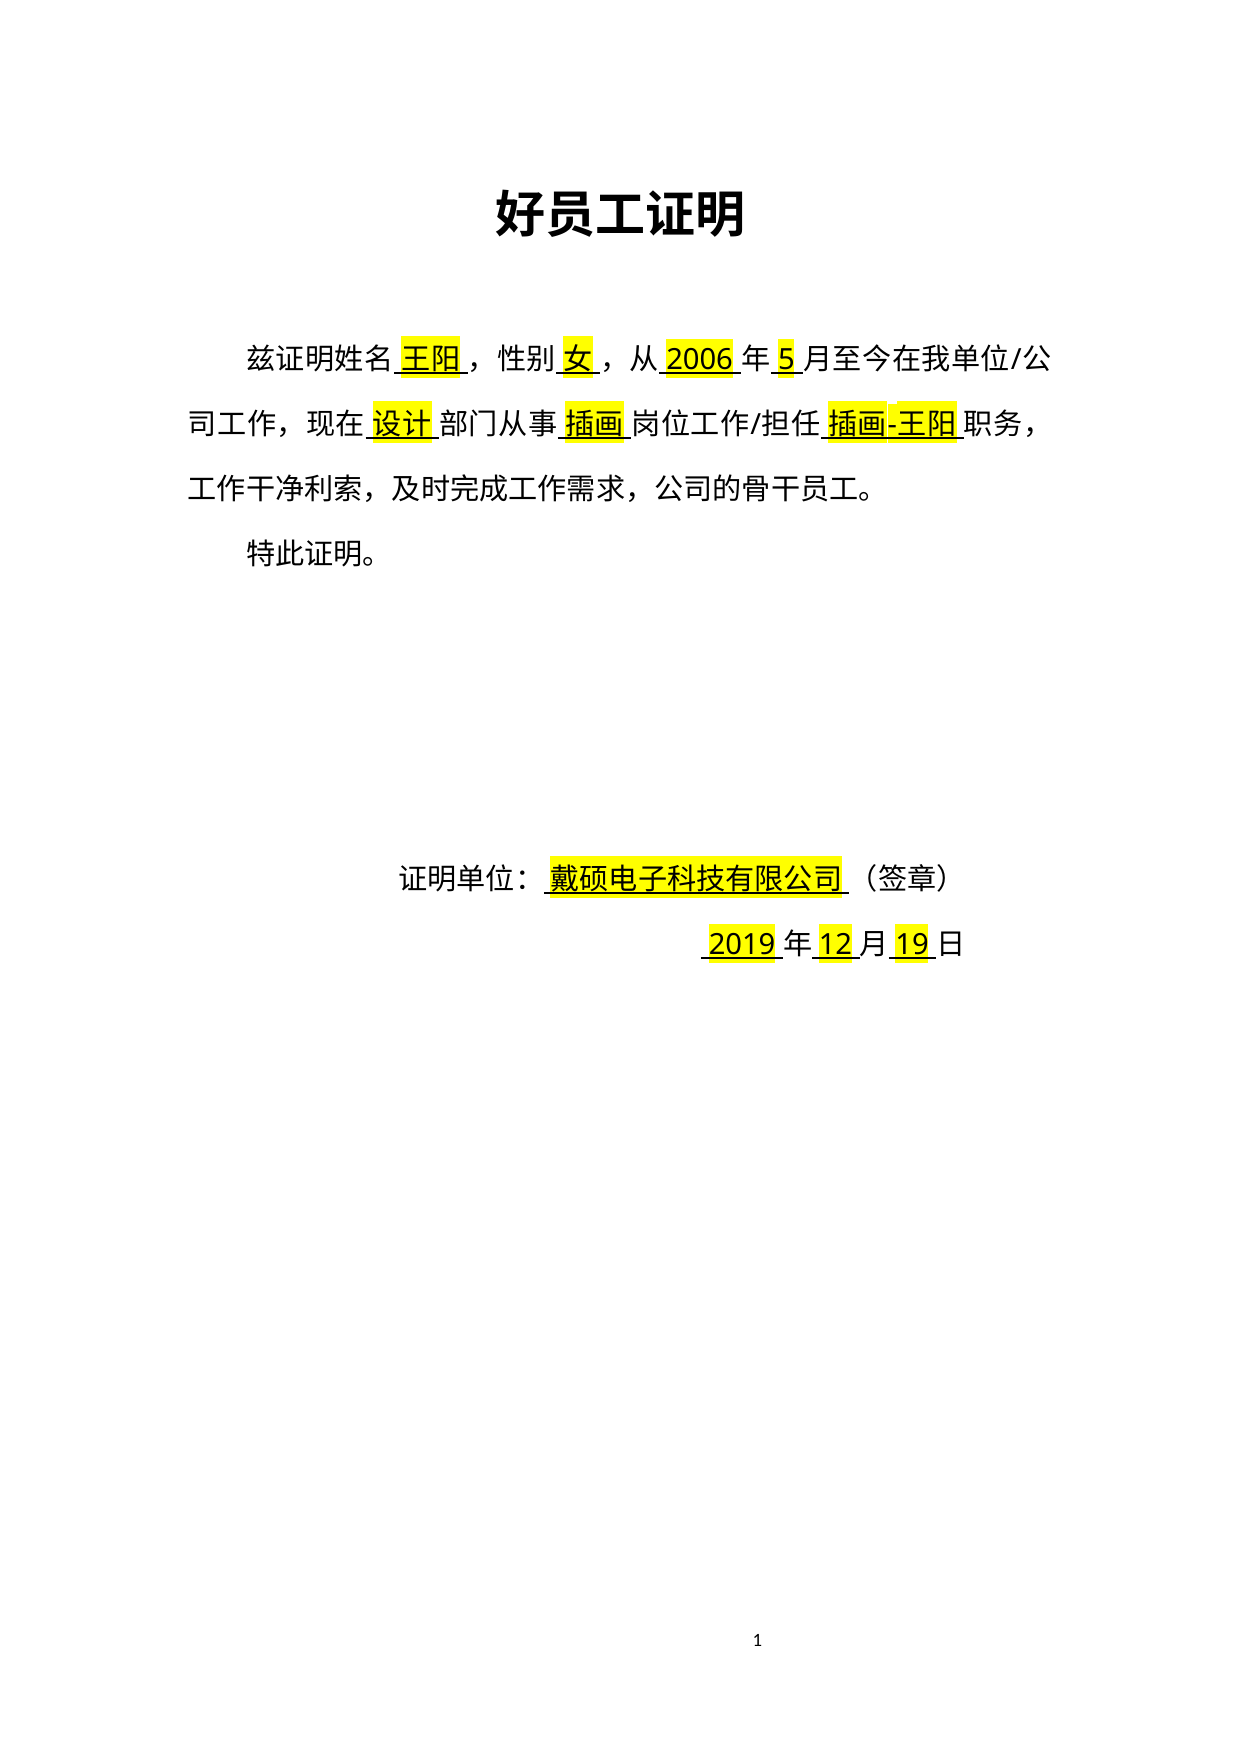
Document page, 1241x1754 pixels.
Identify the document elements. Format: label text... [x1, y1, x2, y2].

text 证明单位： 戴硕电子科技有限公司 （签章） [187, 844, 965, 909]
text 好员工证明 [187, 162, 1053, 259]
text 2019 年 12 月 19 日 [187, 909, 965, 974]
text 特此证明。 [187, 519, 1053, 584]
text 兹证明姓名 王阳 ，性别 女 ，从 2006 年 5 月至今在我单位/公司工作，现在 设计 部门从事 插画 岗位工作/担任 插画-王阳 职务，工作干净利索，及时完成工作需求，公司的骨干员工。 [187, 324, 1053, 519]
